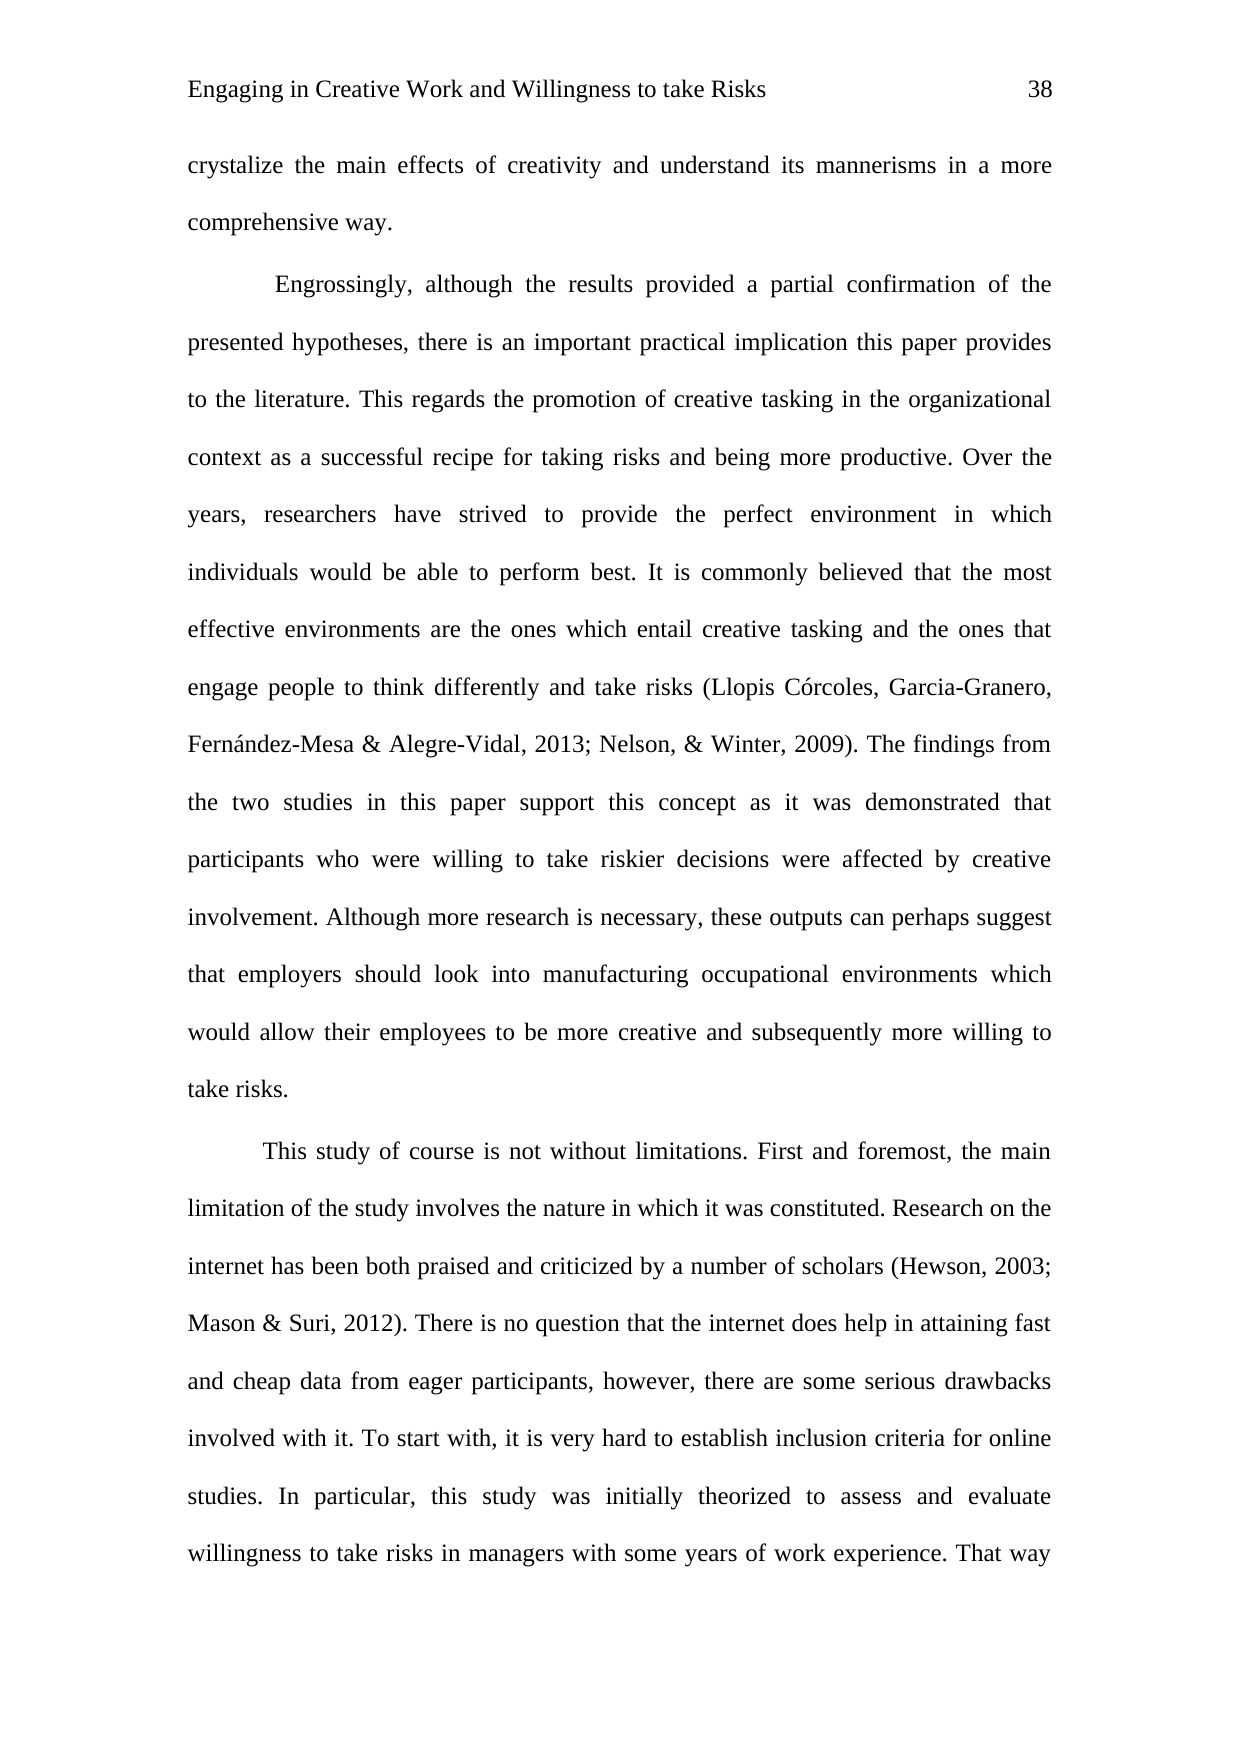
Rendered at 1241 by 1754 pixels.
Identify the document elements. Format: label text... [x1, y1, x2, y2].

text Engrossingly, although the results provided a partial confirmation of the presented hypotheses, there is an important practical implication this paper provides to the literature. This regards the promotion of creative tasking in the organizational context as a successful recipe for taking risks and being more productive. Over the years, researchers have strived to provide the perfect environment in which individuals would be able to perform best. It is commonly believed that the most effective environments are the ones which entail creative tasking and the ones that engage people to think differently and take risks (Llopis Córcoles, Garcia-Granero, Fernández-Mesa & Alegre-Vidal, 2013; Nelson, & Winter, 2009). The findings from the two studies in this paper support this concept as it was demonstrated that participants who were willing to take riskier decisions were affected by creative involvement. Although more research is necessary, these outputs can perhaps suggest that employers should look into manufacturing occupational environments which would allow their employees to be more creative and subsequently more willing to take risks. [187, 269, 1053, 1103]
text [187, 150, 1053, 236]
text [187, 1136, 1053, 1567]
